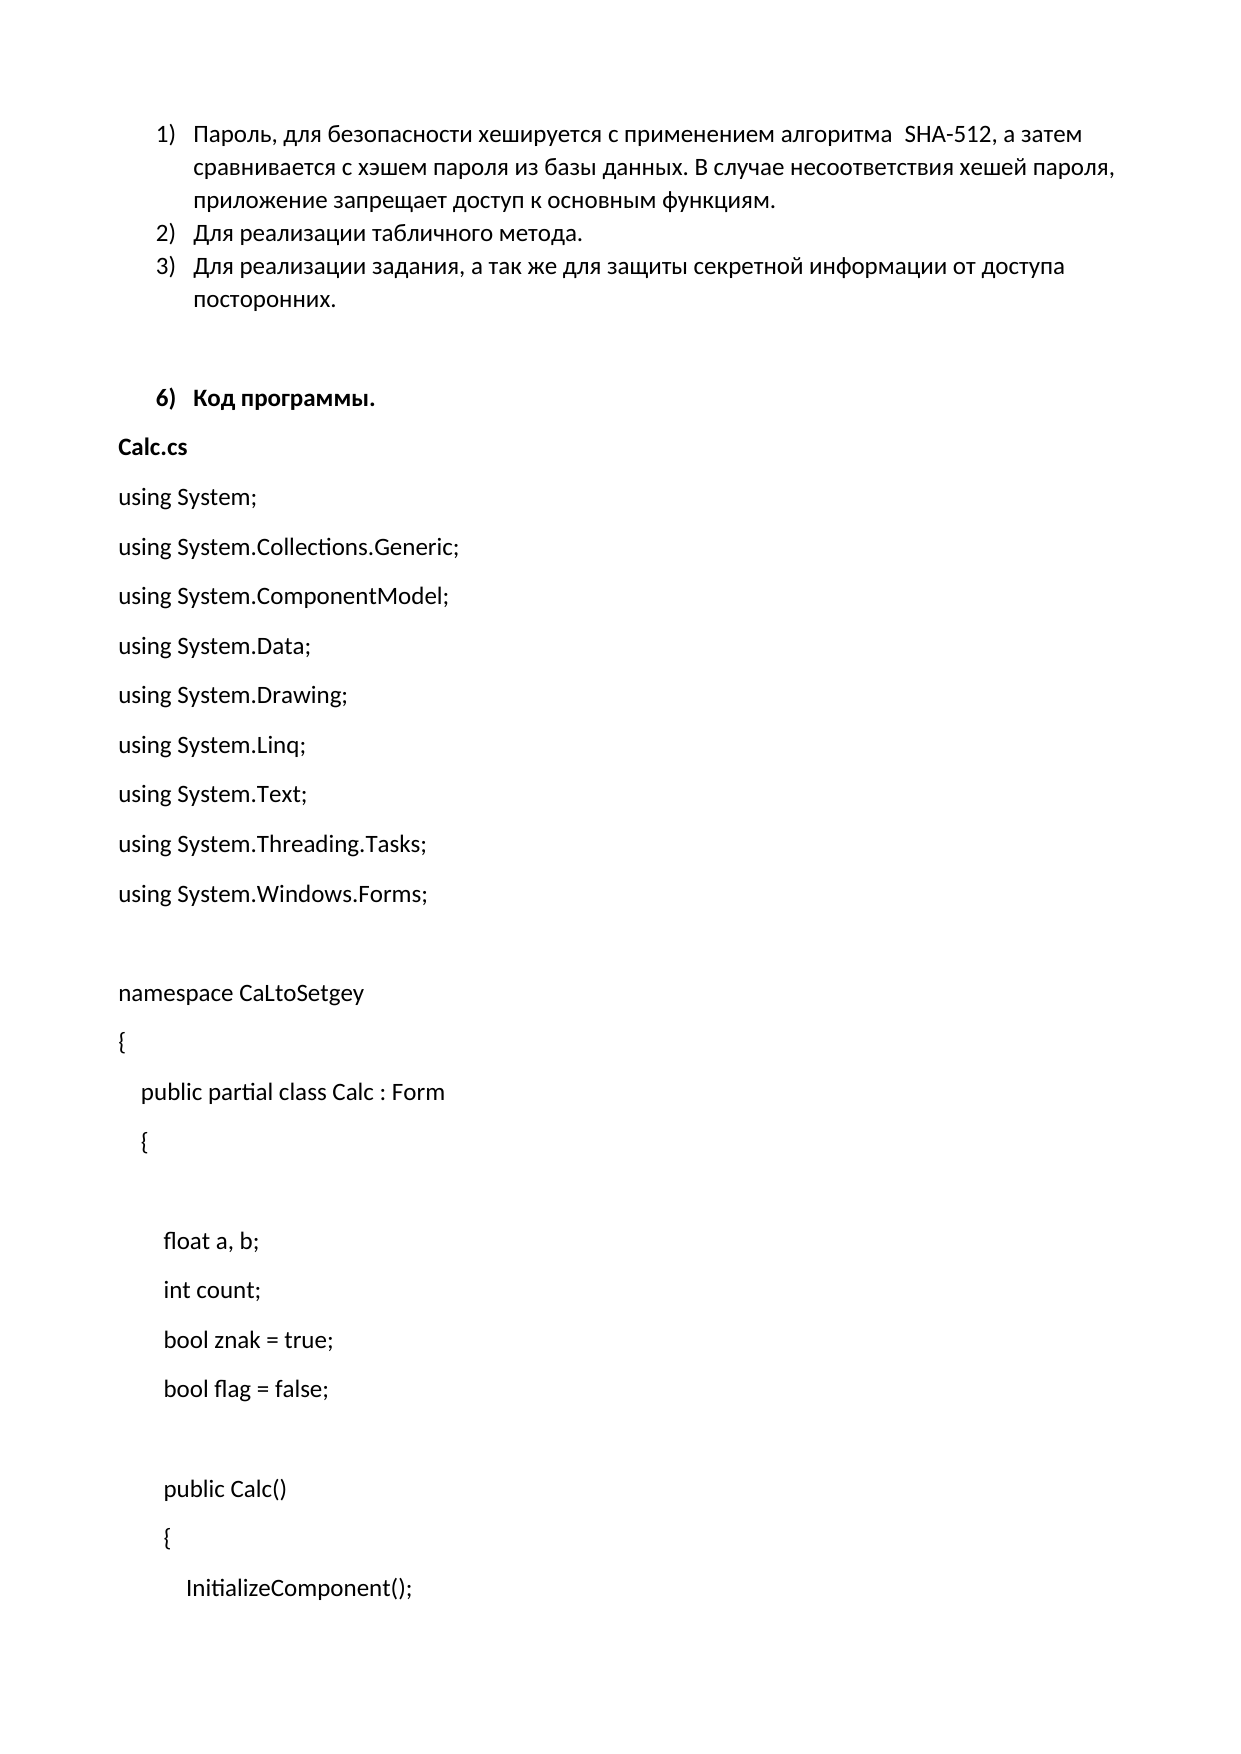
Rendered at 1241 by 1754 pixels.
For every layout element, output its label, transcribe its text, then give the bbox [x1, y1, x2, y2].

text using System.Threading.Tasks; [118, 828, 1152, 859]
text using System.Windows.Forms; [118, 878, 1152, 908]
list Для реализации табличного метода. [156, 217, 1152, 247]
text bool flag = false; [118, 1373, 1152, 1404]
text Calc.cs [118, 431, 1152, 462]
list Код программы. [156, 382, 1152, 412]
text using System.Drawing; [118, 679, 1152, 710]
text int count; [118, 1274, 1152, 1305]
text bool znak = true; [118, 1324, 1152, 1354]
text public partial class Calc : Form [118, 1076, 1152, 1107]
text { [118, 1522, 1152, 1553]
text { [118, 1126, 1152, 1156]
text using System.Collections.Generic; [118, 531, 1152, 561]
text using System.Linq; [118, 729, 1152, 759]
text public Calc() [118, 1473, 1152, 1503]
text using System.Text; [118, 778, 1152, 809]
text { [118, 1026, 1152, 1057]
text namespace CaLtoSetgey [118, 977, 1152, 1007]
list Пароль, для безопасности хешируется с применением алгоритма SHA-512, а затем сравнивается с хэшем пароля из базы данных. В случае несоответствия хешей пароля, приложение запрещает доступ к основным функциям. [156, 118, 1152, 214]
text using System; [118, 481, 1152, 512]
text using System.Data; [118, 630, 1152, 660]
text InitializeComponent(); [118, 1572, 1152, 1602]
text float a, b; [118, 1225, 1152, 1255]
list Для реализации задания, а так же для защиты секретной информации от доступа посторонних. [156, 250, 1152, 313]
text using System.ComponentModel; [118, 580, 1152, 611]
